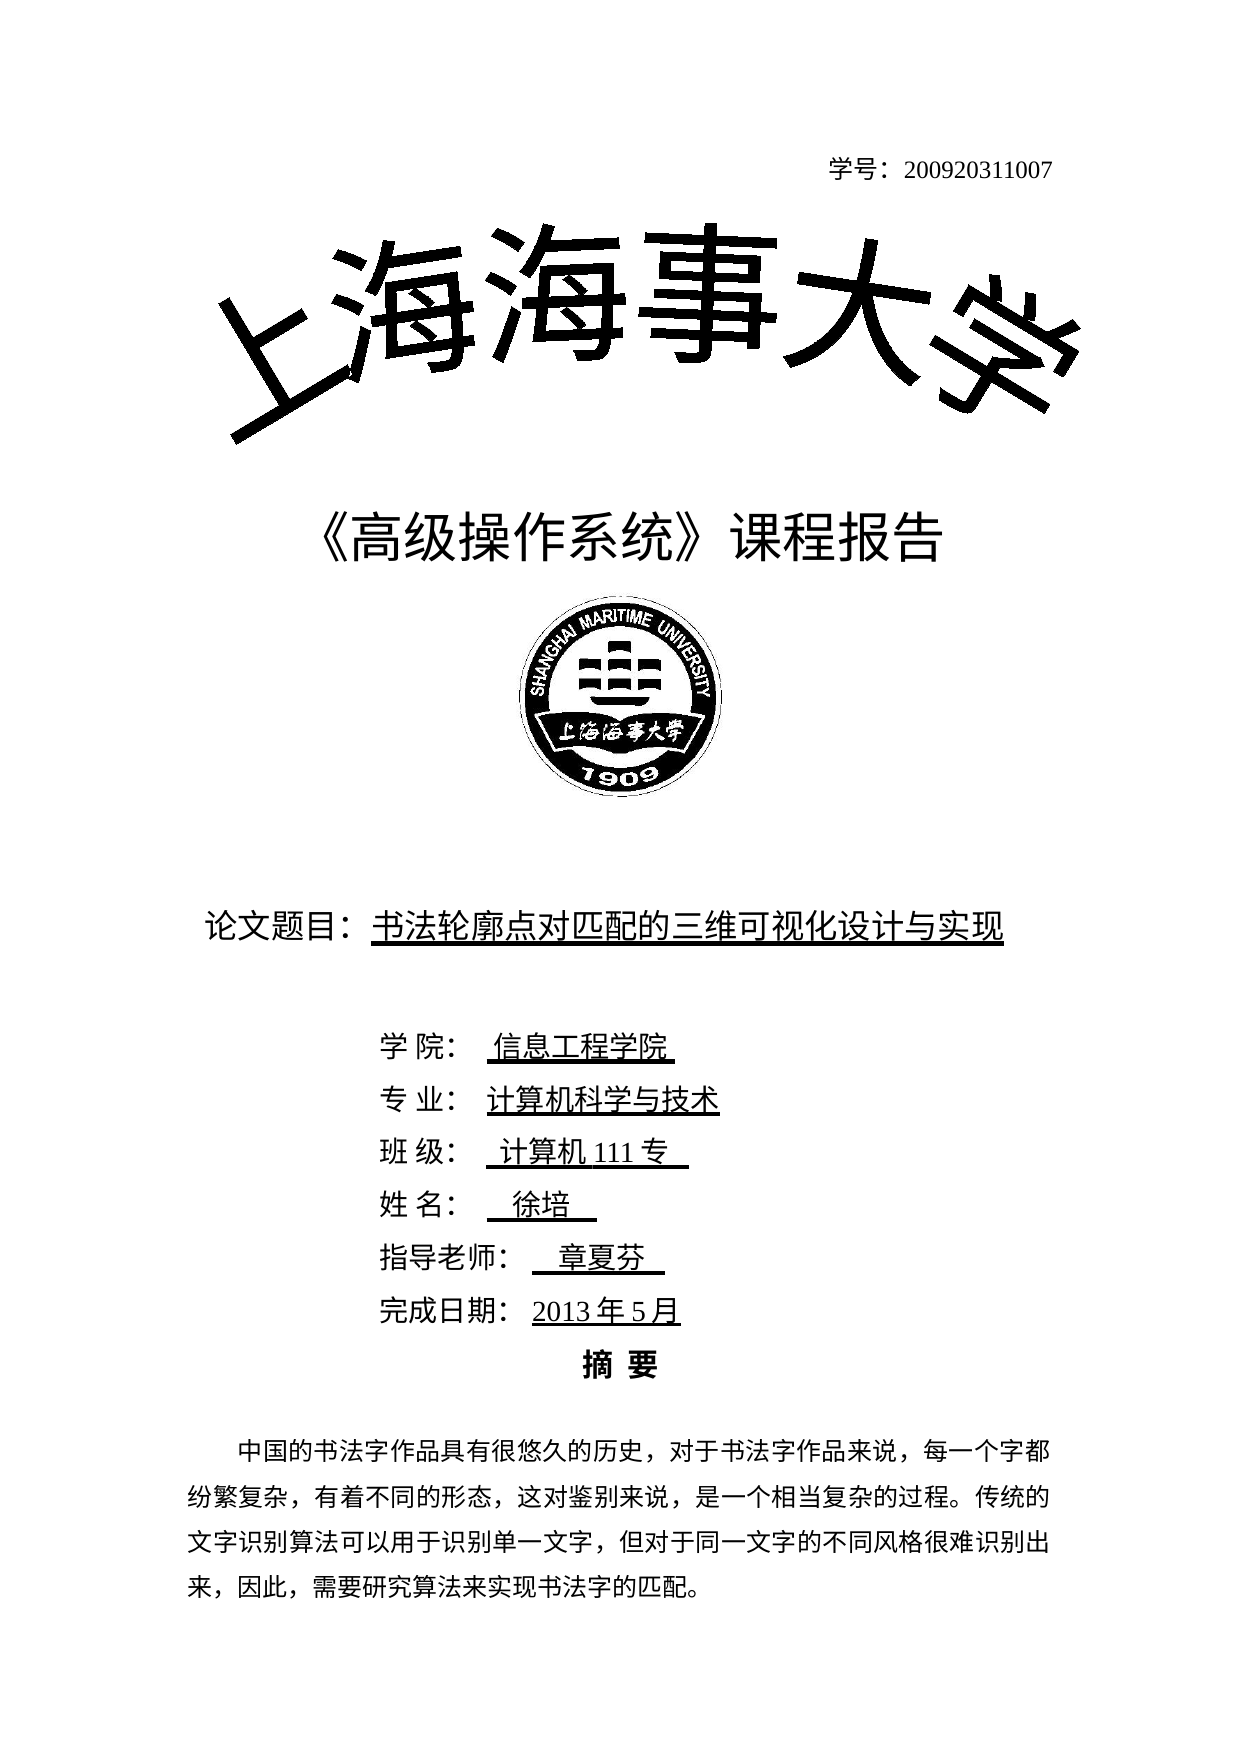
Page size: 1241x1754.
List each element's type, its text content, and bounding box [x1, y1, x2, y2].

text 班 级： 计算机111专 [379, 1129, 1053, 1171]
text 论文题目：书法轮廓点对匹配的三维可视化设计与实现 [187, 900, 1053, 948]
text 学号：200920311007 [187, 150, 1053, 186]
text 专 业： 计算机科学与技术 [379, 1076, 1053, 1118]
text 《高级操作系统》课程报告 [187, 495, 1053, 573]
text 姓 名： 徐培 [379, 1182, 1053, 1224]
text 指导老师： 章夏芬 [379, 1234, 1053, 1277]
text 完成日期： 2013年5月 [379, 1287, 1053, 1329]
text 摘 要 [187, 1340, 1053, 1386]
text 中国的书法字作品具有很悠久的历史，对于书法字作品来说，每一个字都纷繁复杂，有着不同的形态，这对鉴别来说，是一个相当复杂的过程。传统的文字识别算法可以用于识别单一文字，但对于同一文字的不同风格很难识别出来，因此，需要研究算法来实现书法字的匹配。 [187, 1432, 1053, 1604]
text 学 院： 信息工程学院 [379, 1023, 1053, 1066]
picture [516, 592, 725, 798]
